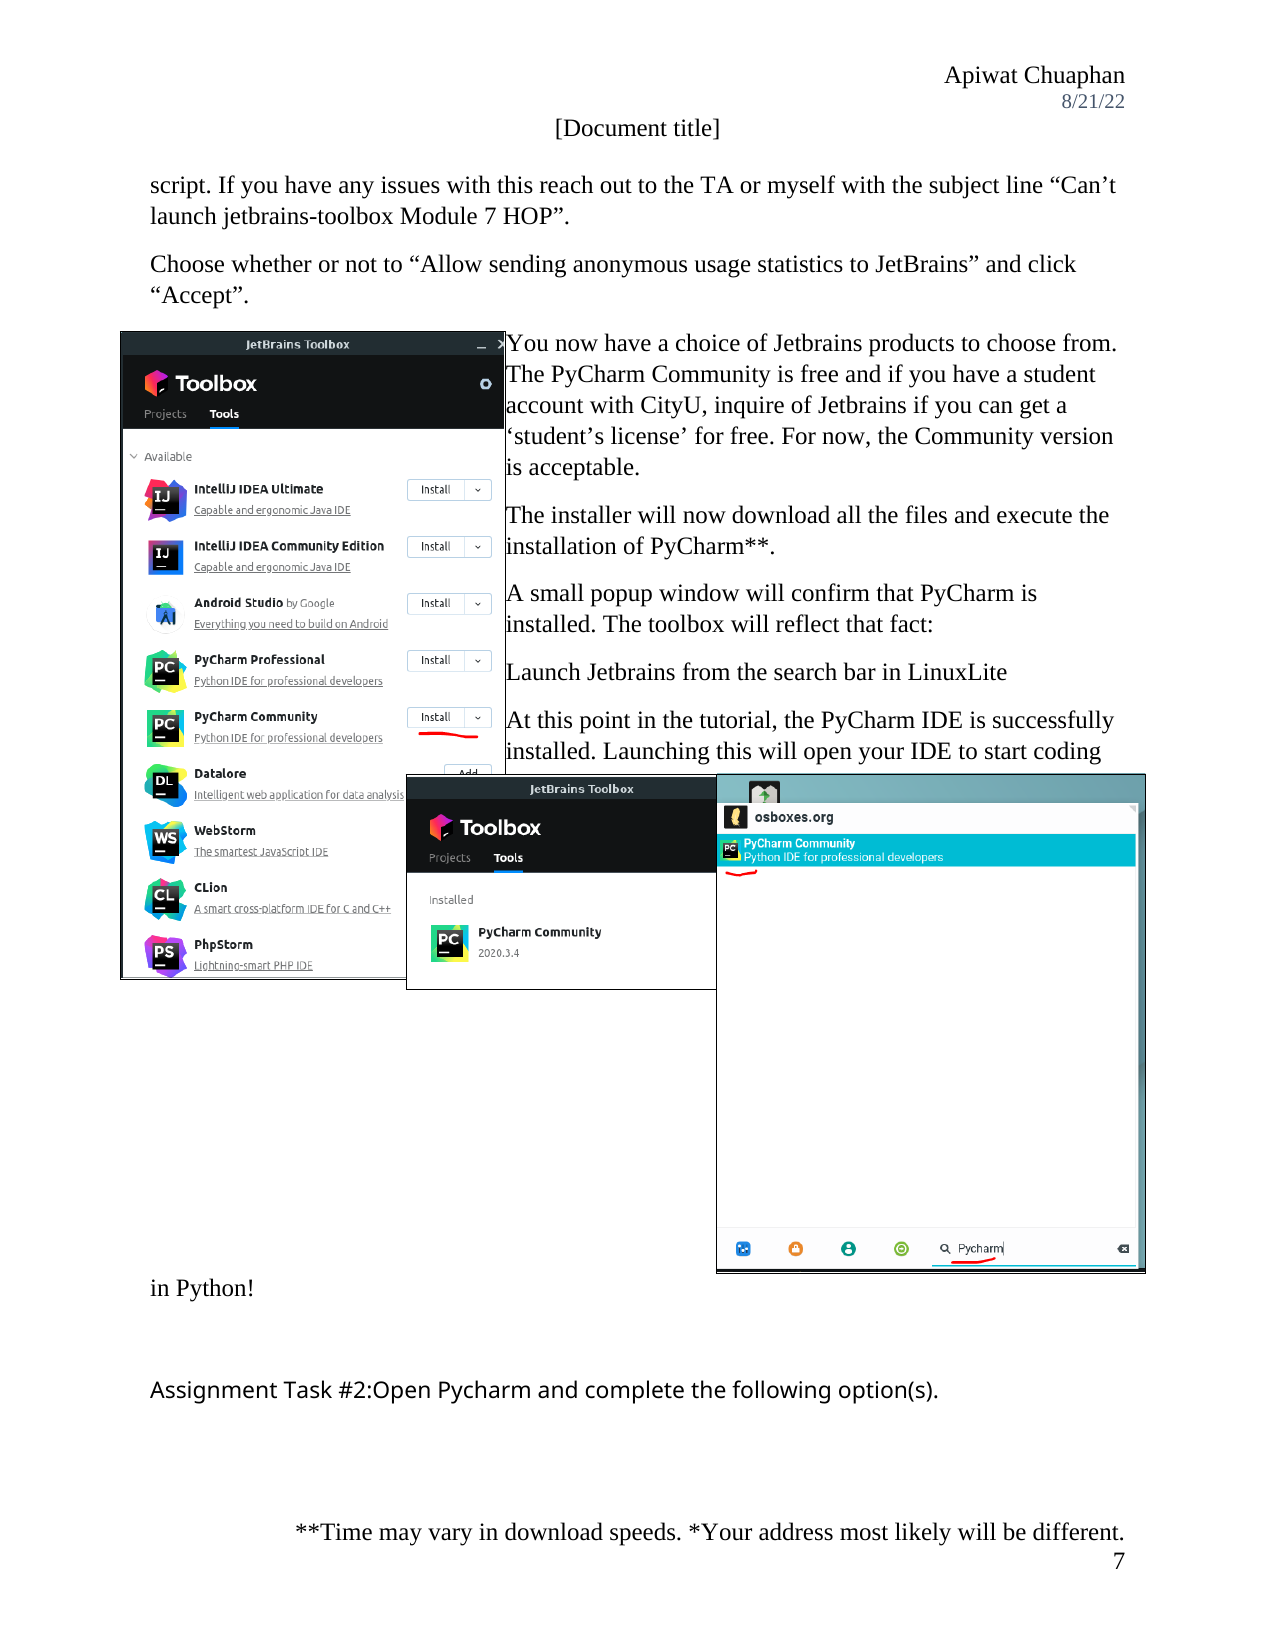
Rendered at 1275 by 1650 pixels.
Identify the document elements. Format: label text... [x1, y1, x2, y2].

text At this point in the tutorial, the PyCharm IDE is successfully installed. Launching this will open your IDE to start coding in Python! [506, 705, 1125, 774]
text Launch Jetbrains from the search bar in LinuxLite [506, 657, 1125, 686]
text The installer will now download all the files and execute the installation of PyCharm**. [506, 500, 1125, 559]
picture [717, 775, 1145, 1272]
text You now have a choice of Jetbrains products to choose from. The PyCharm Community is free and if you have a student account with CityU, inquire of Jetbrains if you can get a ‘student’s license’ for free. For now, the Community version is acceptable. [150, 328, 1125, 481]
picture [121, 332, 504, 978]
text Choose whether or not to “Allow sending anonymous usage statistics to JetBrains” and click “Accept”. [150, 249, 1125, 309]
text Assignment Task #2:Open Pycharm and complete the following option(s). [150, 1374, 1125, 1405]
text A small popup window will confirm that PyCharm is installed. The toolbox will reflect that fact: [506, 578, 1125, 638]
text At this point in the tutorial, the PyCharm IDE is successfully installed. Launching this will open your IDE to start coding in Python! [150, 980, 1125, 1302]
picture [407, 775, 716, 988]
